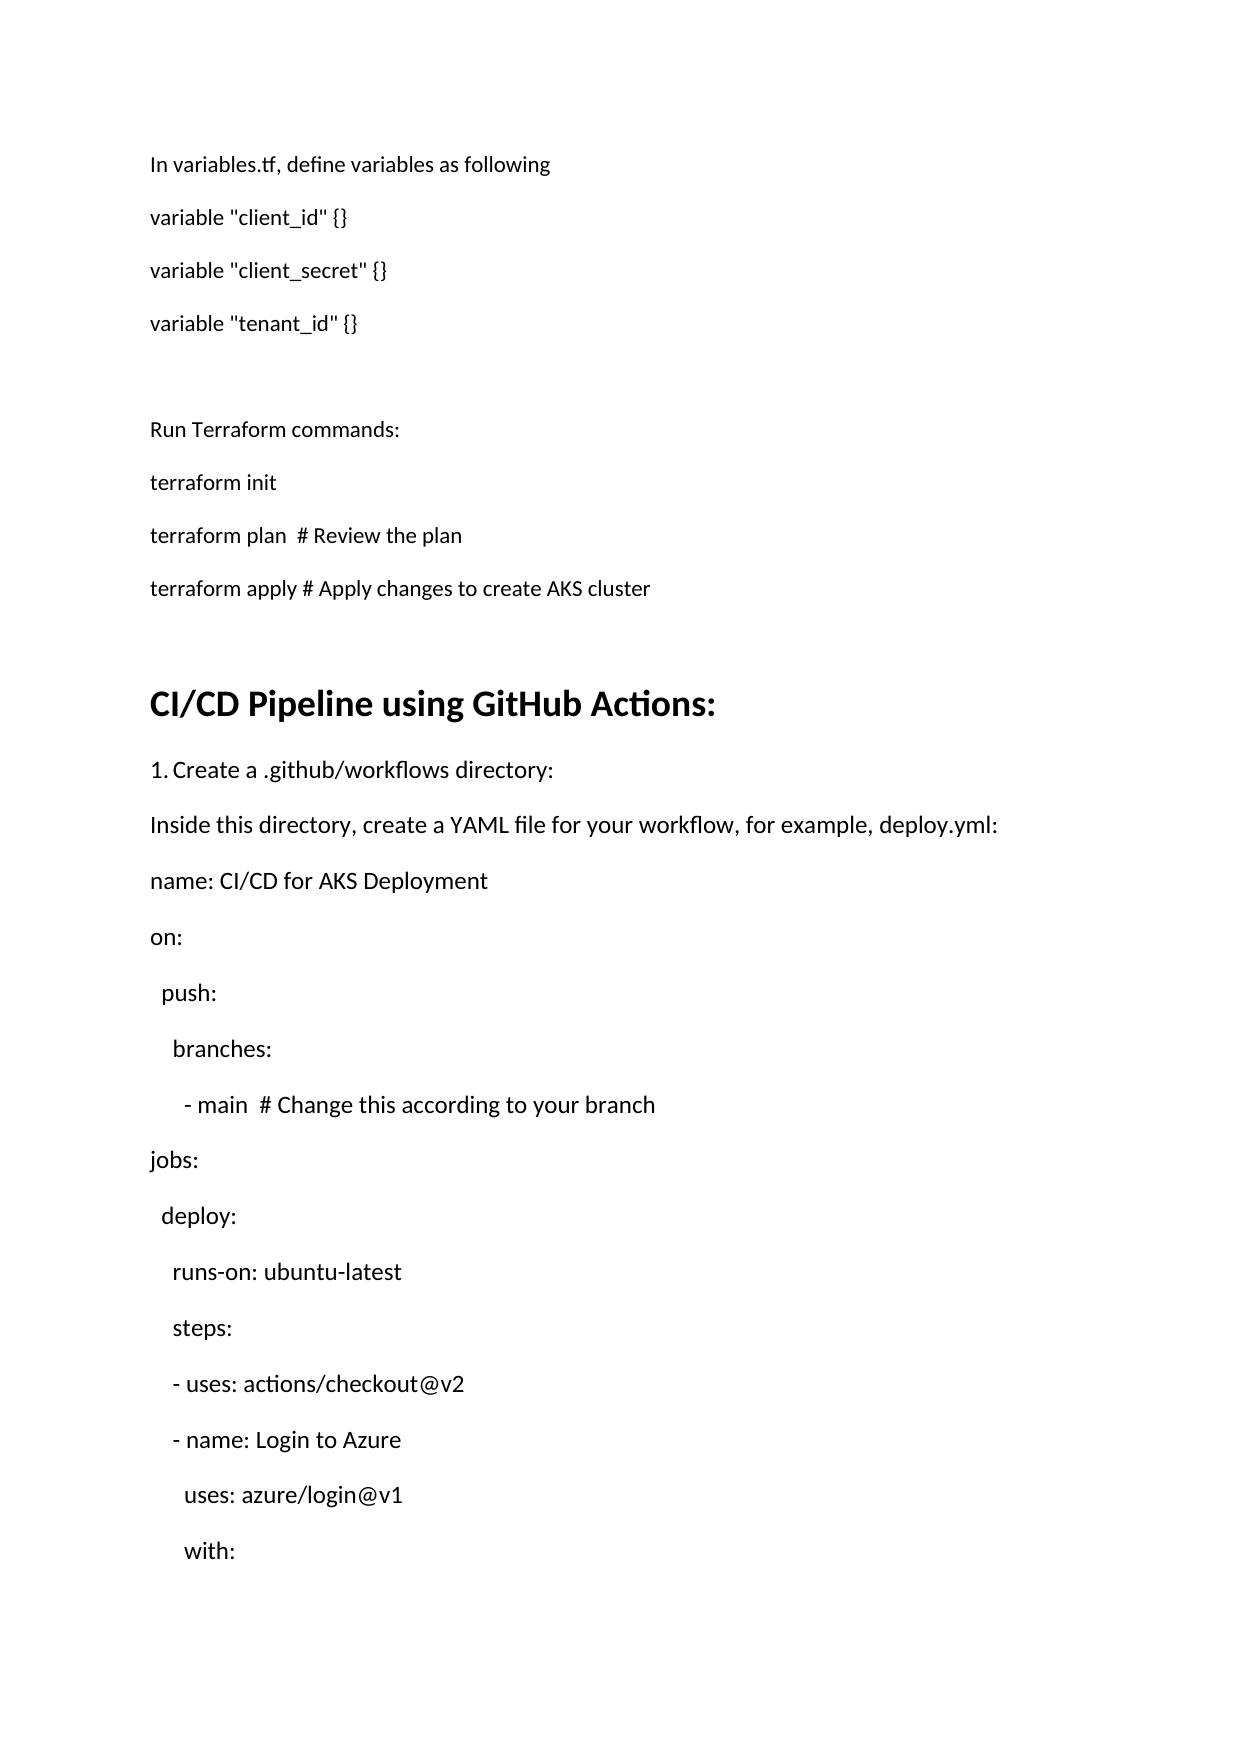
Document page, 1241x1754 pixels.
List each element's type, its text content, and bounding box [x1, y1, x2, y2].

text on: [150, 921, 1090, 952]
text with: [150, 1535, 1090, 1566]
text - uses: actions/checkout@v2 [150, 1368, 1090, 1398]
text 1. Create a .github/workflows directory: [150, 754, 1090, 784]
text - name: Login to Azure [150, 1424, 1090, 1454]
text runs-on: ubuntu-latest [150, 1256, 1090, 1287]
text Inside this directory, create a YAML file for your workflow, for example, deploy.yml: [150, 809, 1090, 840]
text terraform plan # Review the plan [150, 521, 1090, 549]
text branches: [150, 1033, 1090, 1063]
text terraform apply # Apply changes to create AKS cluster [150, 574, 1090, 602]
text deploy: [150, 1200, 1090, 1231]
text push: [150, 977, 1090, 1008]
text variable "client_id" {} [150, 203, 1090, 231]
text terraform init [150, 468, 1090, 496]
text variable "tenant_id" {} [150, 309, 1090, 337]
text jobs: [150, 1144, 1090, 1175]
text Run Terraform commands: [150, 415, 1090, 443]
text CI/CD Pipeline using GitHub Actions: [150, 680, 1090, 726]
text variable "client_secret" {} [150, 256, 1090, 284]
text name: CI/CD for AKS Deployment [150, 865, 1090, 896]
text - main # Change this according to your branch [150, 1089, 1090, 1119]
text uses: azure/login@v1 [150, 1479, 1090, 1510]
text steps: [150, 1312, 1090, 1343]
text In variables.tf, define variables as following [150, 150, 1090, 178]
